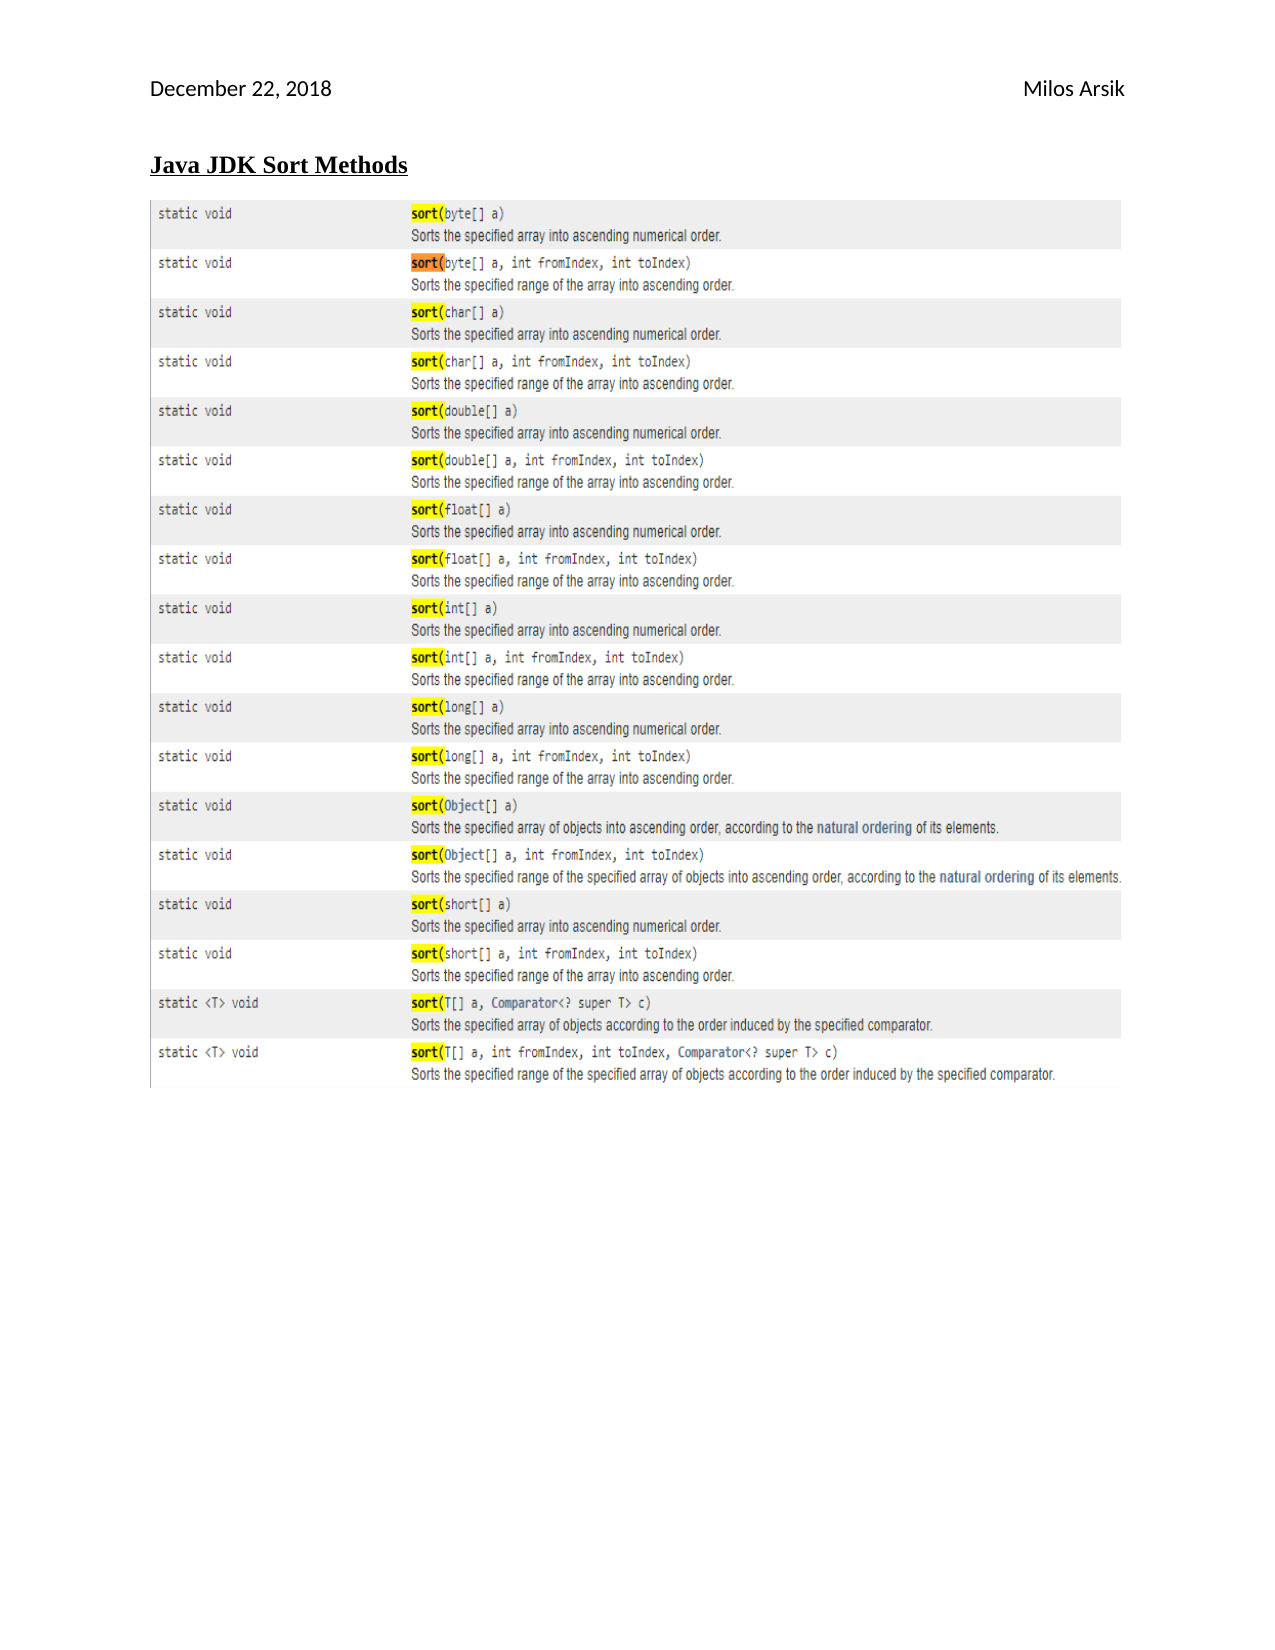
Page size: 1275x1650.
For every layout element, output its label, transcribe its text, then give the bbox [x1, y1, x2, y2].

text Java JDK Sort Methods [150, 150, 1125, 179]
picture [150, 200, 1122, 1089]
